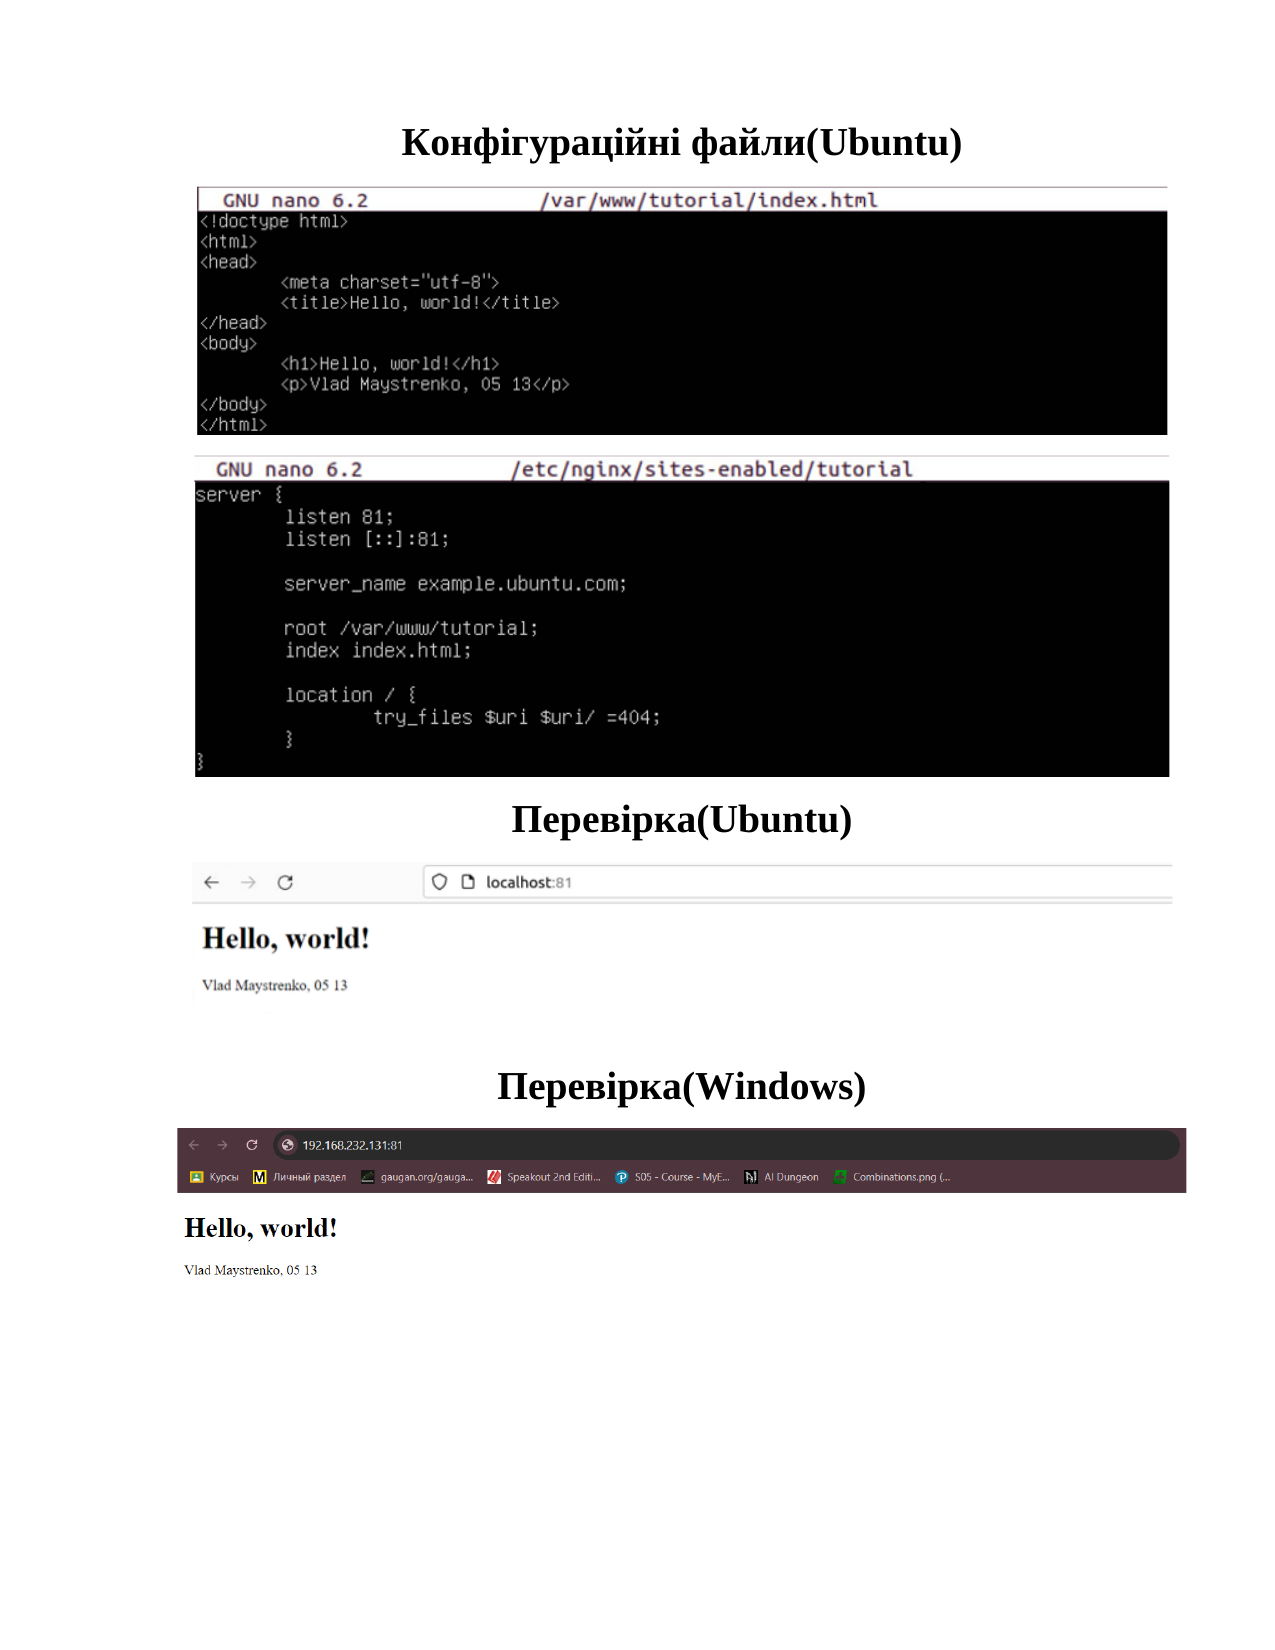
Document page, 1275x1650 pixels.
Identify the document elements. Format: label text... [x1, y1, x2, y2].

text Перевірка(Ubuntu) [177, 795, 1186, 841]
text Конфігураційні файли(Ubuntu) [177, 118, 1186, 164]
picture [177, 1128, 1187, 1294]
picture [196, 183, 1168, 435]
text Перевірка(Windows) [177, 1062, 1186, 1108]
picture [191, 861, 1173, 1044]
picture [194, 453, 1170, 777]
